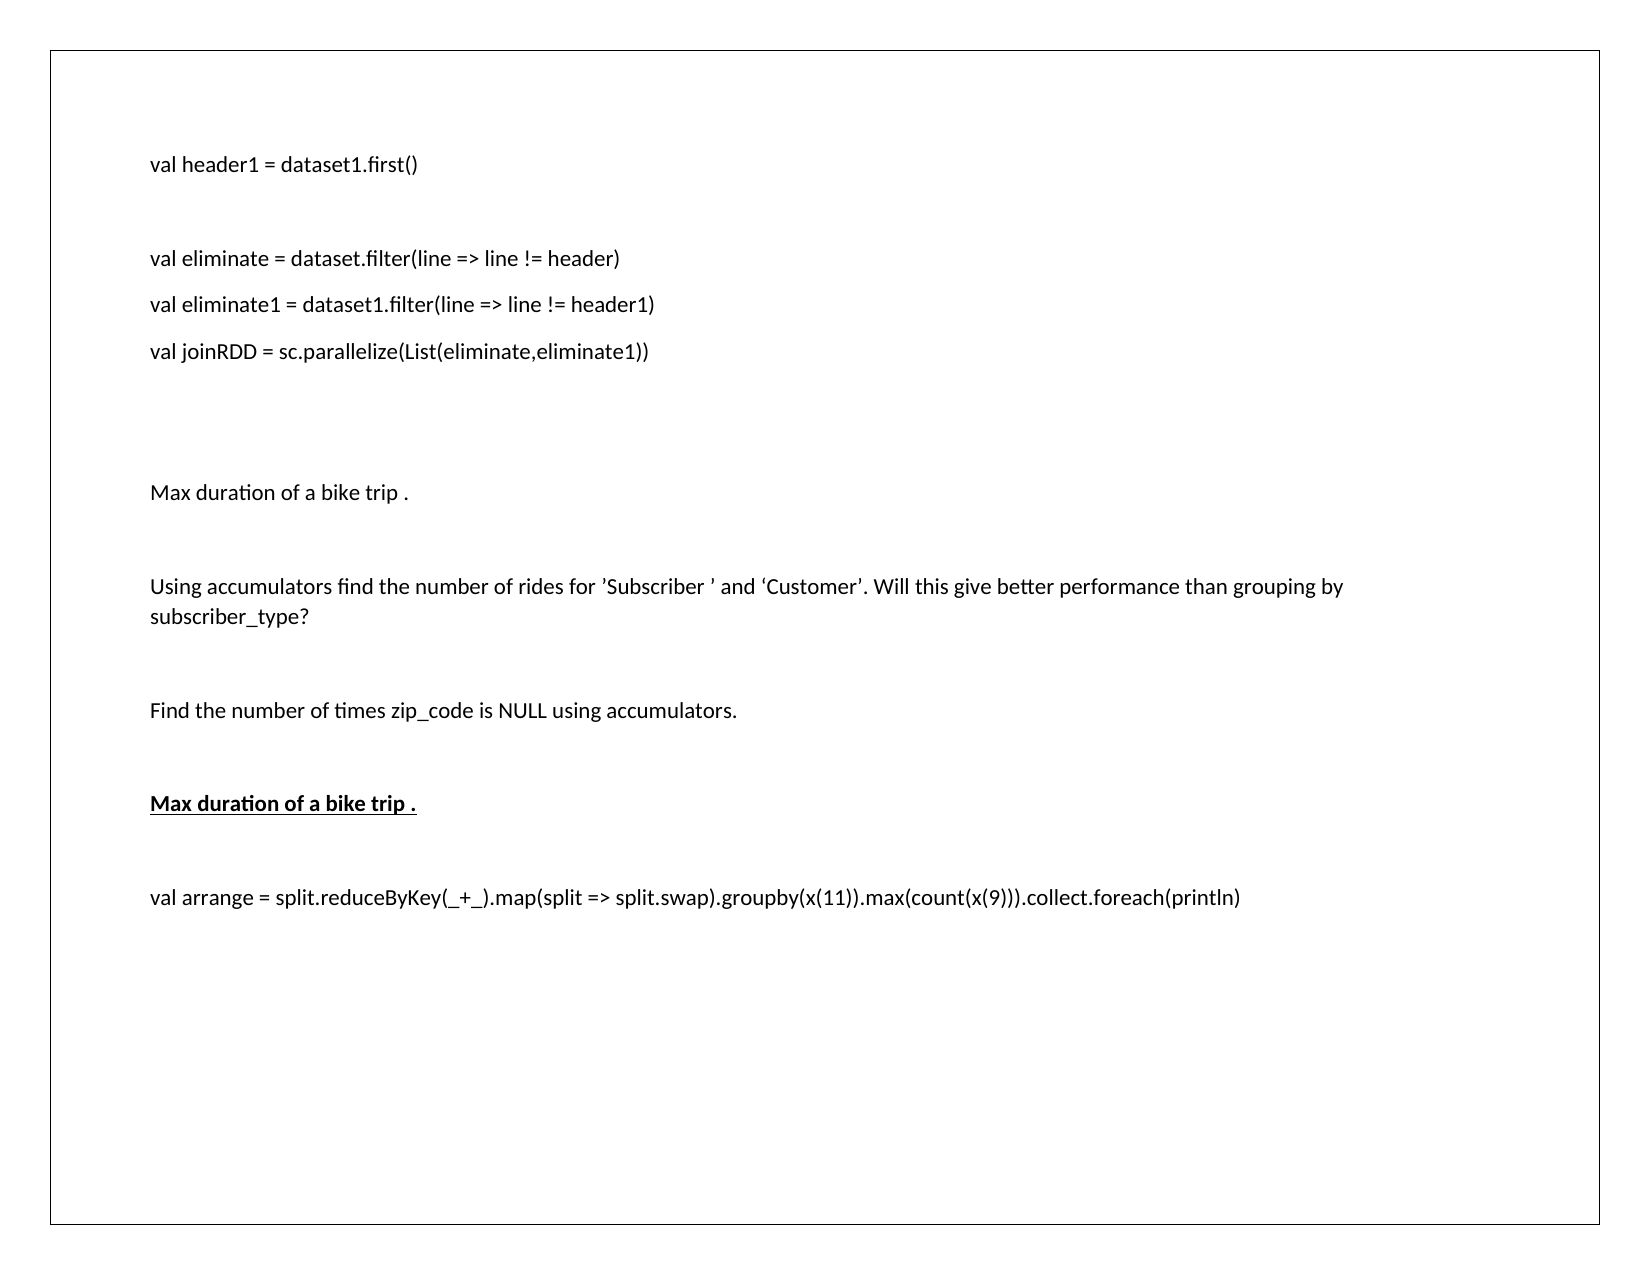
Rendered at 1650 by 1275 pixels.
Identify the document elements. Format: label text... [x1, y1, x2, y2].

text Using accumulators find the number of rides for ’Subscriber ’ and ‘Customer’. Will this give better performance than grouping by subscriber_type? [150, 572, 1500, 630]
text val arrange = split.reduceByKey(_+_).map(split => split.swap).groupby(x(11)).max(count(x(9))).collect.foreach(println) [150, 883, 1500, 911]
text Max duration of a bike trip . [150, 478, 1500, 506]
text val eliminate = dataset.filter(line => line != header) [150, 244, 1500, 272]
text Find the number of times zip_code is NULL using accumulators. [150, 696, 1500, 724]
text val header1 = dataset1.first() [150, 150, 1500, 178]
text val eliminate1 = dataset1.filter(line => line != header1) [150, 291, 1500, 319]
text Max duration of a bike trip . [150, 789, 1500, 818]
text val joinRDD = sc.parallelize(List(eliminate,eliminate1)) [150, 337, 1500, 366]
